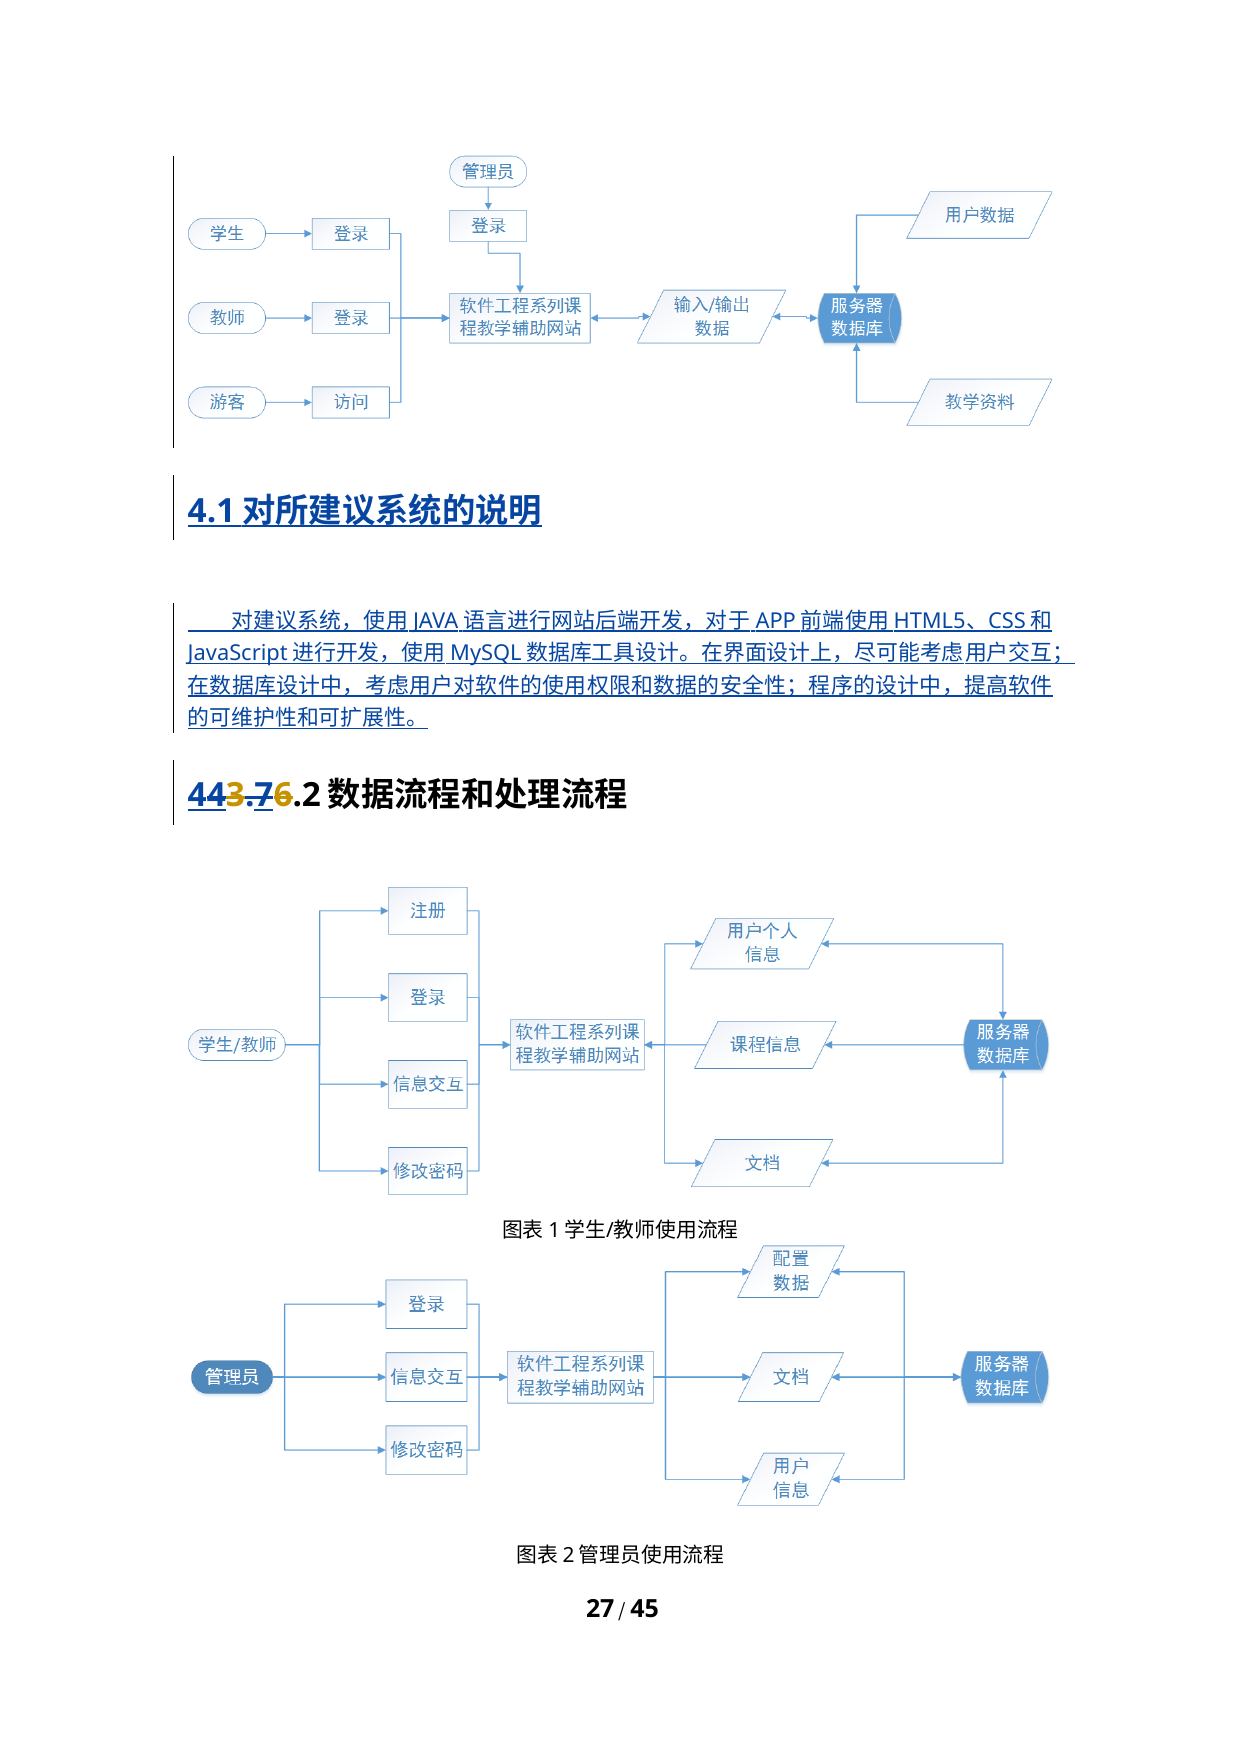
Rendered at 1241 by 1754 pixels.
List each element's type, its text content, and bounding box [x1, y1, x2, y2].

subtitle .2数据流程和处理流程 [187, 759, 1053, 824]
text 图表 1学生/教师使用流程 [187, 1212, 1053, 1244]
text 图表 2管理员使用流程 [187, 1537, 1053, 1569]
picture [187, 155, 1053, 426]
picture [187, 887, 1053, 1195]
picture [187, 1244, 1053, 1508]
